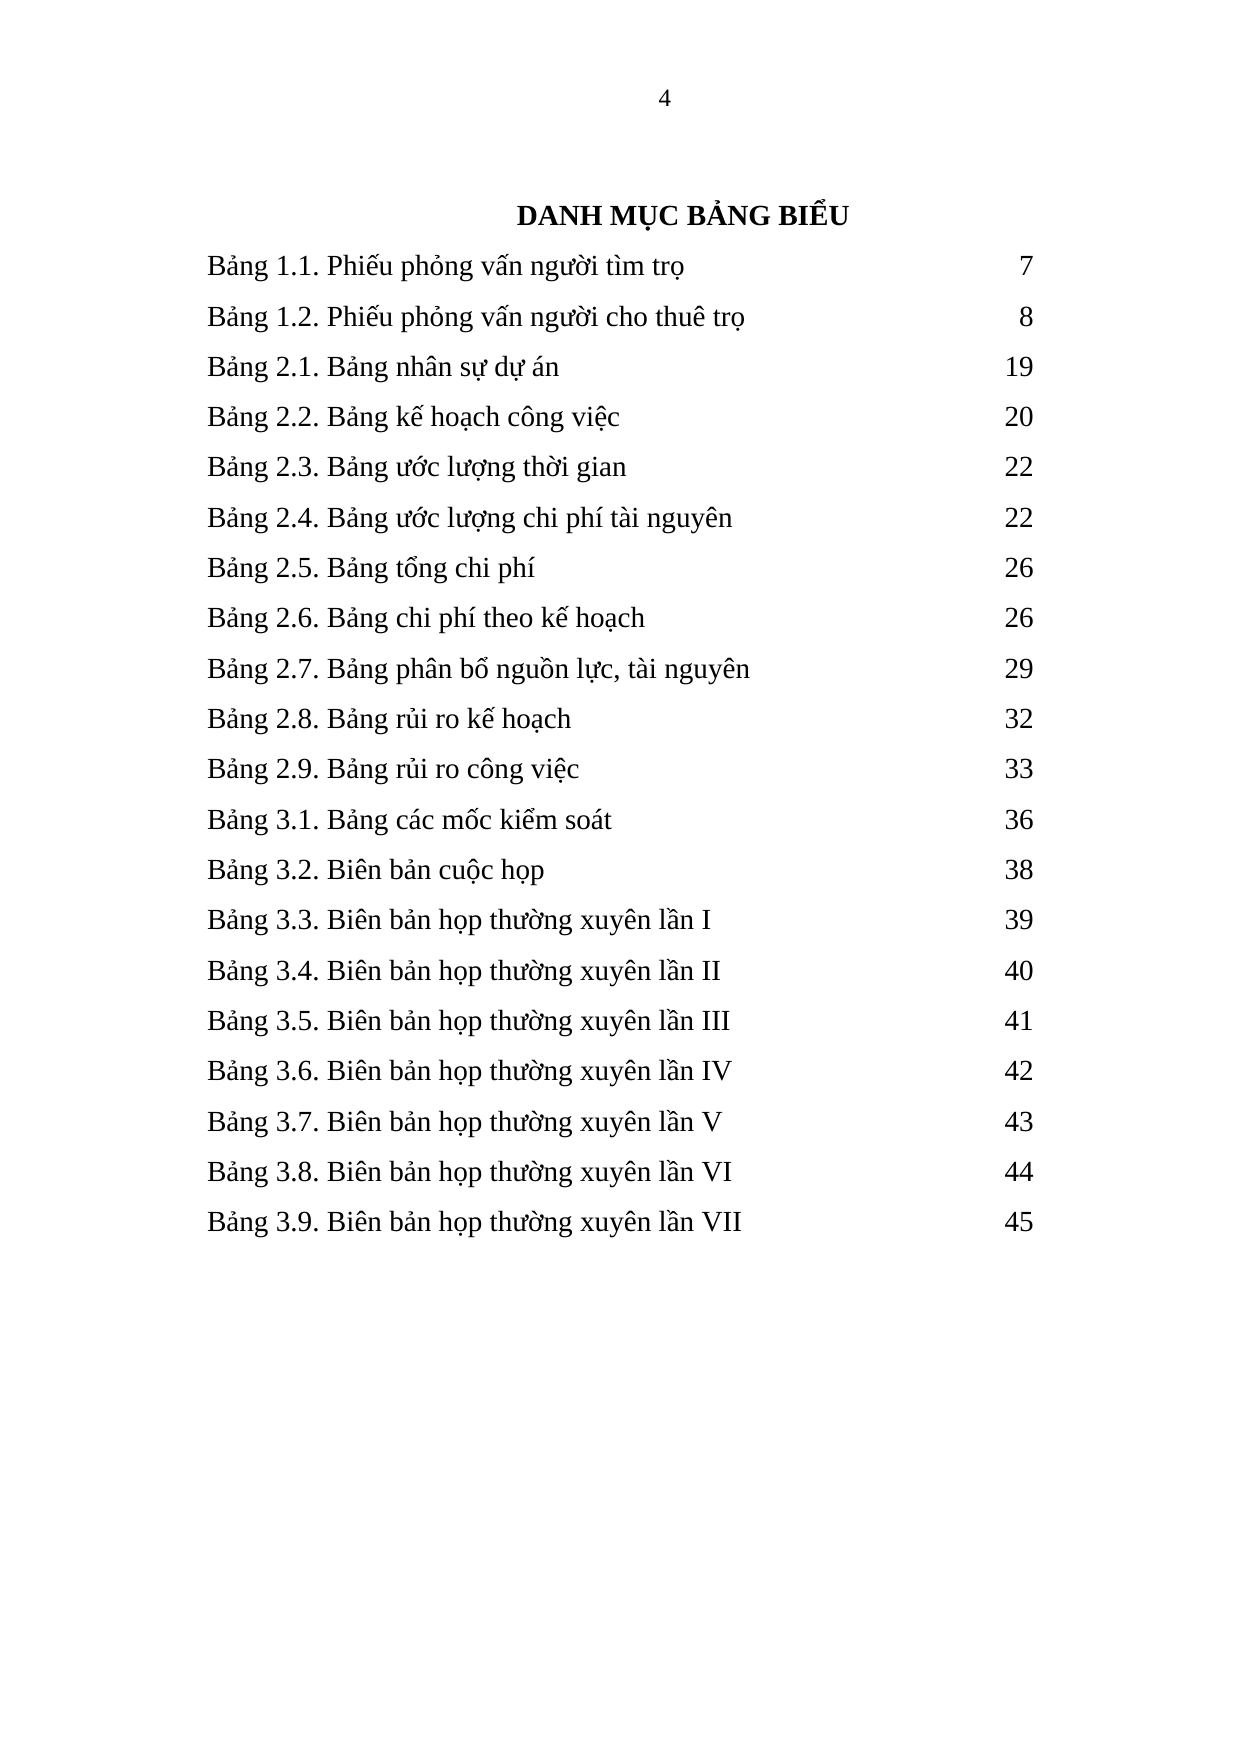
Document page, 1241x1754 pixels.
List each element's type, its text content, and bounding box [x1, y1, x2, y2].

text Bảng 3.7. Biên bản họp thường xuyên lần V 43 [207, 1104, 1122, 1137]
text Bảng 2.1. Bảng nhân sự dự án 19 [207, 349, 1122, 382]
text Bảng 1.1. Phiếu phỏng vấn người tìm trọ 7 [207, 248, 1122, 282]
text Bảng 2.4. Bảng ước lượng chi phí tài nguyên 22 [207, 500, 1122, 533]
text Bảng 2.3. Bảng ước lượng thời gian 22 [207, 449, 1122, 483]
subtitle DANH MỤC BẢNG BIỂU [244, 198, 1122, 232]
text Bảng 3.3. Biên bản họp thường xuyên lần I 39 [207, 902, 1122, 936]
text Bảng 3.1. Bảng các mốc kiểm soát 36 [207, 802, 1122, 835]
text Bảng 2.5. Bảng tổng chi phí 26 [207, 550, 1122, 584]
text Bảng 2.9. Bảng rủi ro công việc 33 [207, 751, 1122, 785]
text Bảng 2.6. Bảng chi phí theo kế hoạch 26 [207, 601, 1122, 634]
text Bảng 1.2. Phiếu phỏng vấn người cho thuê trọ 8 [207, 299, 1122, 332]
text Bảng 2.7. Bảng phân bổ nguồn lực, tài nguyên 29 [207, 651, 1122, 684]
text Bảng 3.8. Biên bản họp thường xuyên lần VI 44 [207, 1154, 1122, 1187]
text Bảng 3.2. Biên bản cuộc họp 38 [207, 852, 1122, 886]
text Bảng 3.6. Biên bản họp thường xuyên lần IV 42 [207, 1053, 1122, 1087]
text Bảng 3.5. Biên bản họp thường xuyên lần III 41 [207, 1003, 1122, 1037]
text Bảng 3.4. Biên bản họp thường xuyên lần II 40 [207, 953, 1122, 986]
text Bảng 2.2. Bảng kế hoạch công việc 20 [207, 399, 1122, 433]
text Bảng 2.8. Bảng rủi ro kế hoạch 32 [207, 701, 1122, 735]
text Bảng 3.9. Biên bản họp thường xuyên lần VII 45 [207, 1204, 1122, 1238]
